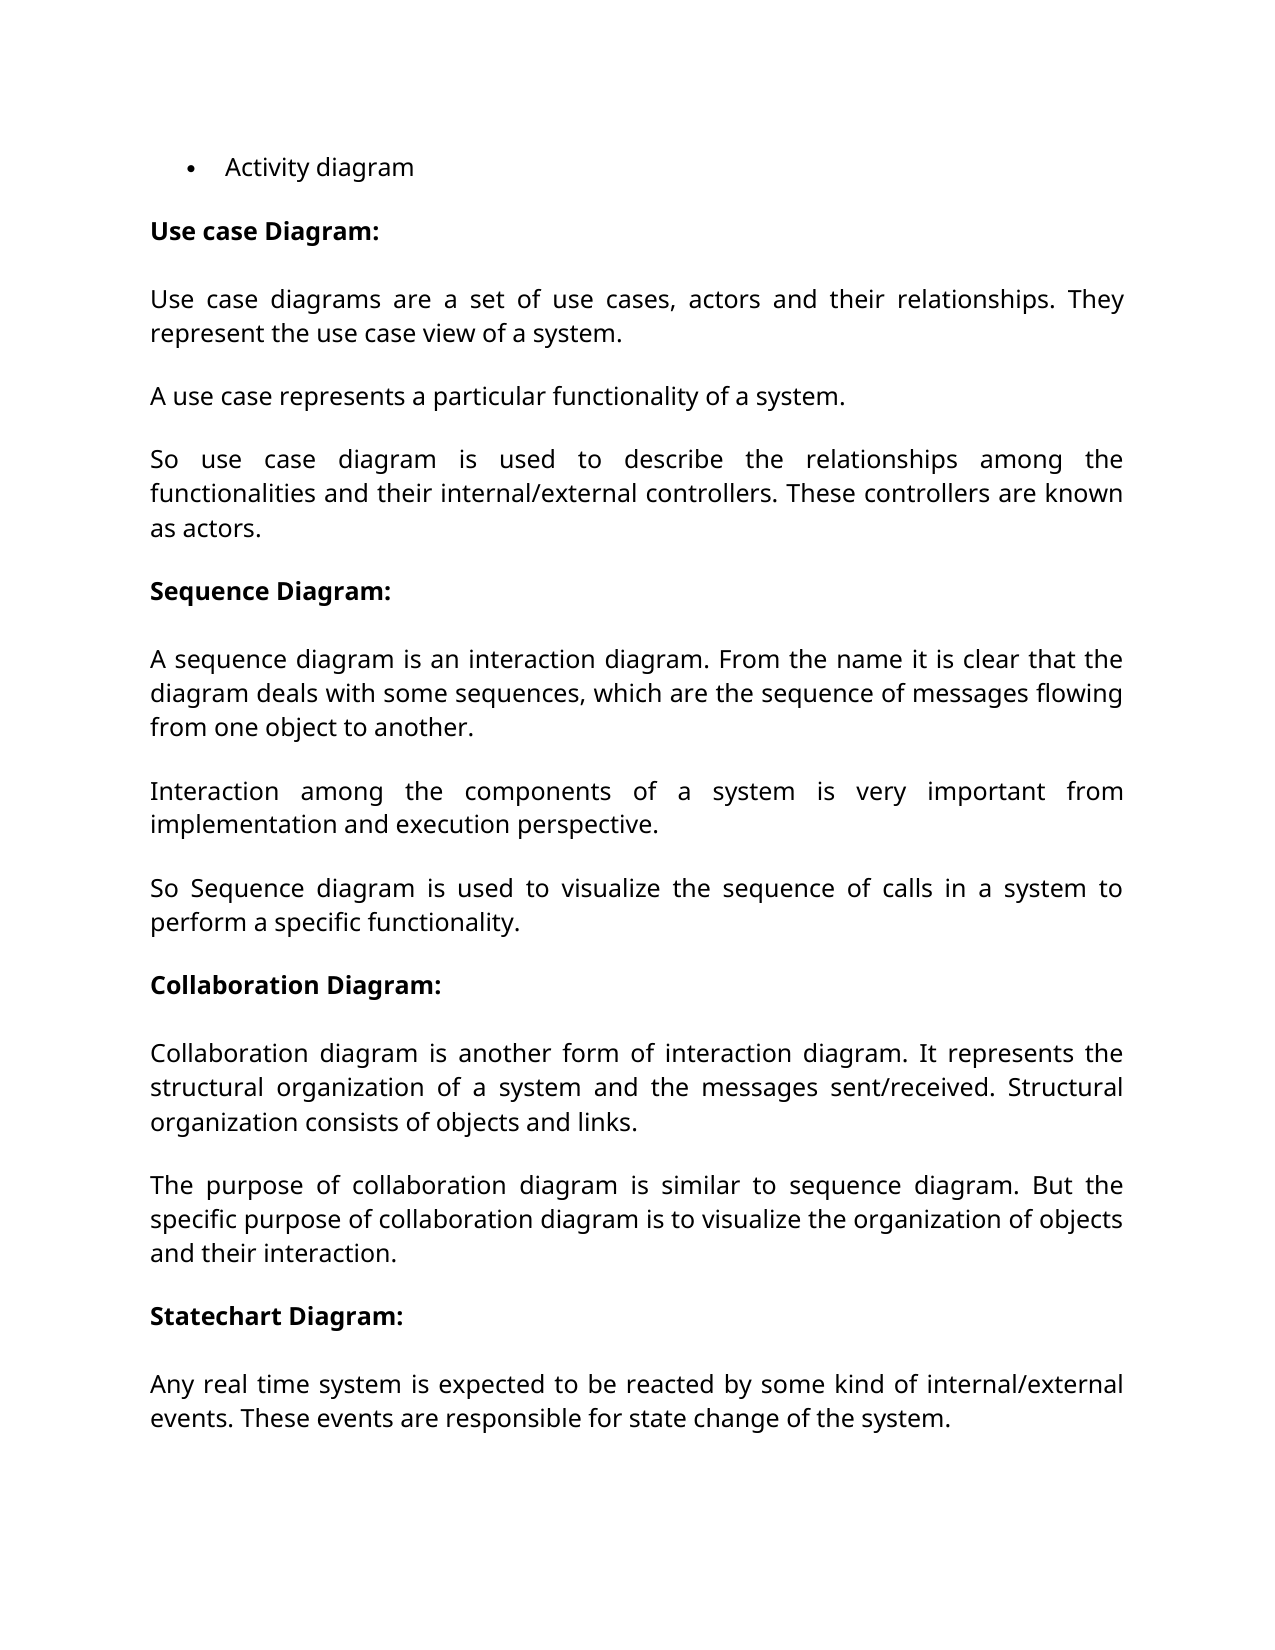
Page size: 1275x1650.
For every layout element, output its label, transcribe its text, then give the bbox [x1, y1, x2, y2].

text Collaboration diagram is another form of interaction diagram. It represents the structural organization of a system and the messages sent/received. Structural organization consists of objects and links. [150, 1036, 1125, 1138]
text Use case diagrams are a set of use cases, actors and their relationships. They represent the use case view of a system. [150, 282, 1125, 350]
text So Sequence diagram is used to visualize the sequence of calls in a system to perform a specific functionality. [150, 870, 1125, 938]
subtitle Sequence Diagram: [150, 573, 1125, 607]
text A sequence diagram is an interaction diagram. From the name it is clear that the diagram deals with some sequences, which are the sequence of messages flowing from one object to another. [150, 642, 1125, 744]
subtitle Collaboration Diagram: [150, 968, 1125, 1002]
text The purpose of collaboration diagram is similar to sequence diagram. But the specific purpose of collaboration diagram is to visualize the organization of objects and their interaction. [150, 1167, 1125, 1269]
text Any real time system is expected to be reacted by some kind of internal/external events. These events are responsible for state change of the system. [150, 1367, 1125, 1435]
text Interaction among the components of a system is very important from implementation and execution perspective. [150, 773, 1125, 841]
subtitle Use case Diagram: [150, 213, 1125, 247]
text So use case diagram is used to describe the relationships among the functionalities and their internal/external controllers. These controllers are known as actors. [150, 442, 1125, 544]
list Activity diagram [187, 150, 1125, 184]
text A use case represents a particular functionality of a system. [150, 379, 1125, 413]
subtitle Statechart Diagram: [150, 1299, 1125, 1333]
